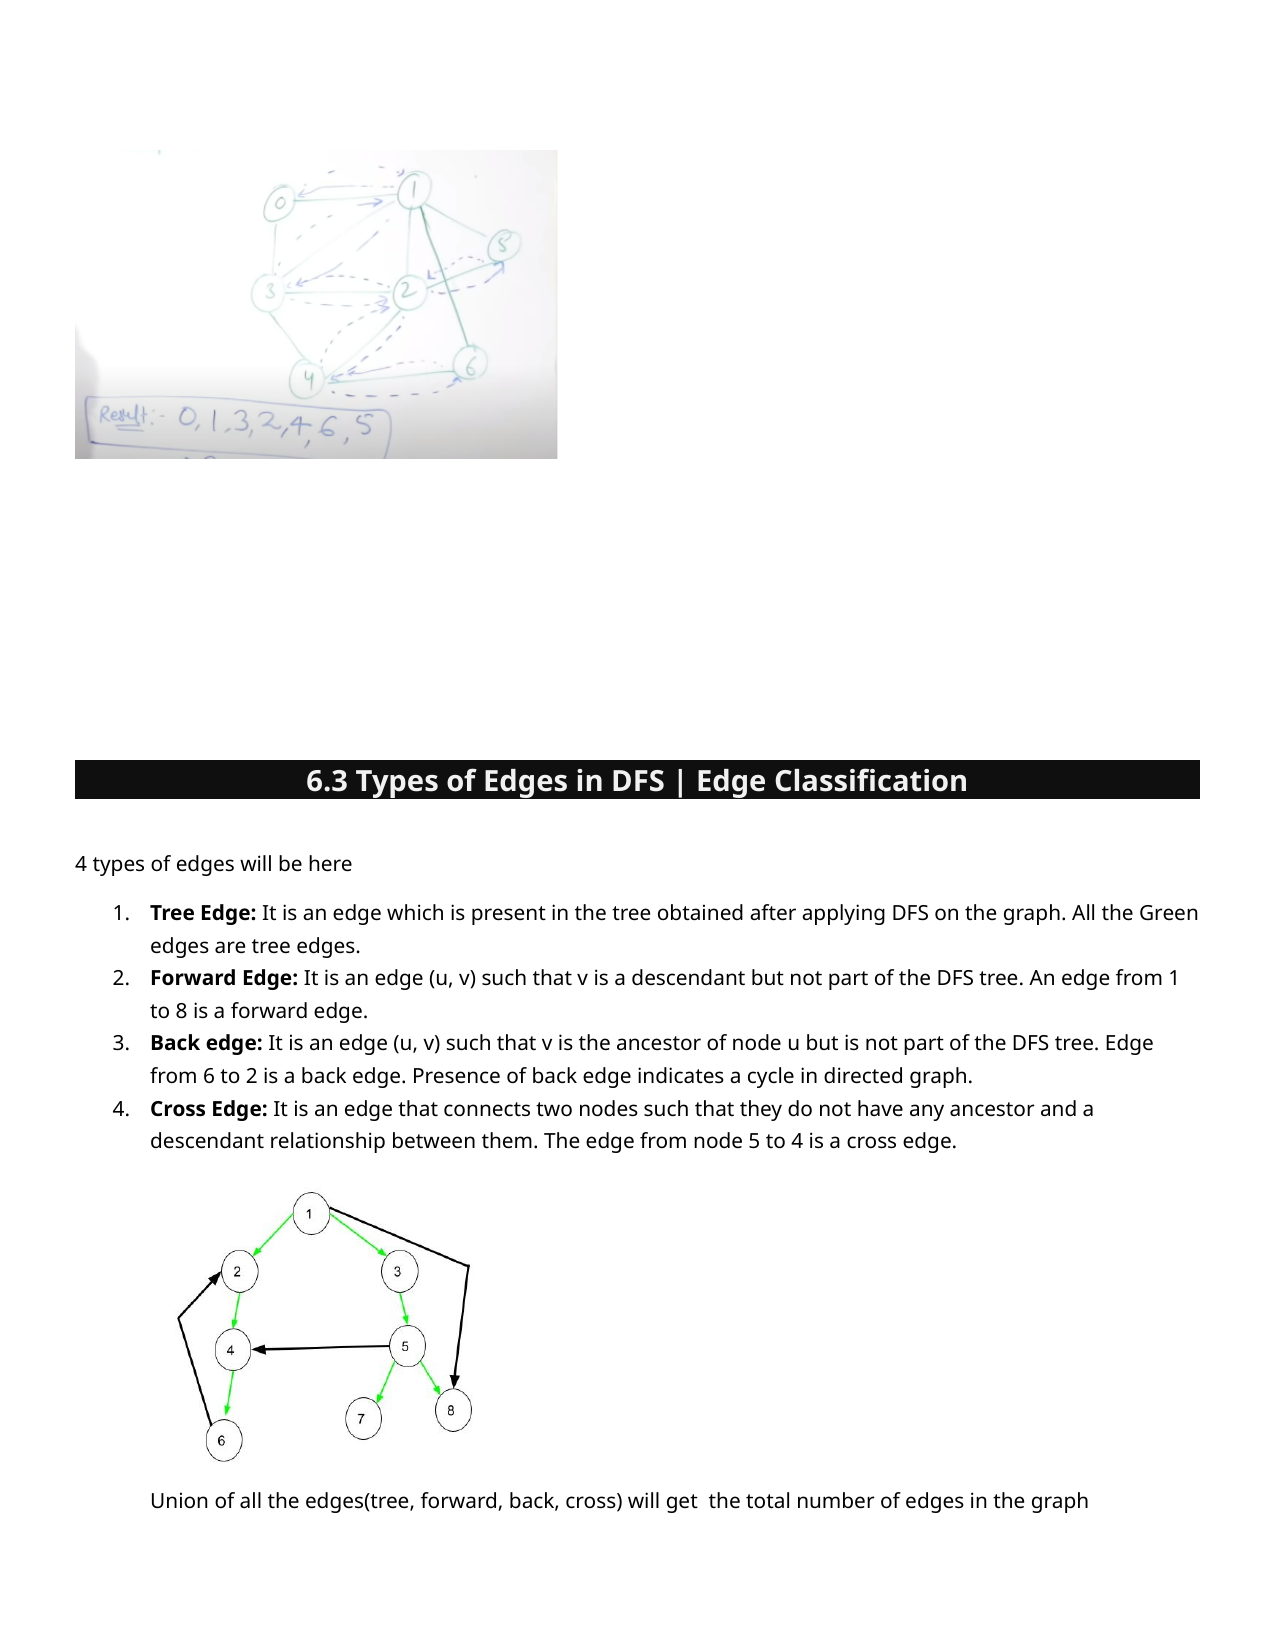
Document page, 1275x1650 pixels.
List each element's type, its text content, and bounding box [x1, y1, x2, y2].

text 6.3 Types of Edges in DFS | Edge Classification [75, 760, 1200, 799]
list Tree Edge: It is an edge which is present in the tree obtained after applying DFS on the graph. All the Green edges are tree edges. [112, 898, 1200, 959]
list Forward Edge: It is an edge (u, v) such that v is a descendant but not part of the DFS tree. An edge from 1 to 8 is a forward edge. [112, 963, 1200, 1024]
list Back edge: It is an edge (u, v) such that v is the ancestor of node u but is not part of the DFS tree. Edge from 6 to 2 is a back edge. Presence of back edge indicates a cycle in directed graph. [112, 1028, 1200, 1089]
list Union of all the edges(tree, forward, back, cross) will get the total number of edges in the graph [150, 1486, 1200, 1514]
text 4 types of edges will be here [75, 849, 1200, 877]
list Cross Edge: It is an edge that connects two nodes such that they do not have any ancestor and a descendant relationship between them. The edge from node 5 to 4 is a cross edge. [112, 1094, 1200, 1155]
picture [75, 150, 558, 459]
picture [150, 1158, 500, 1481]
